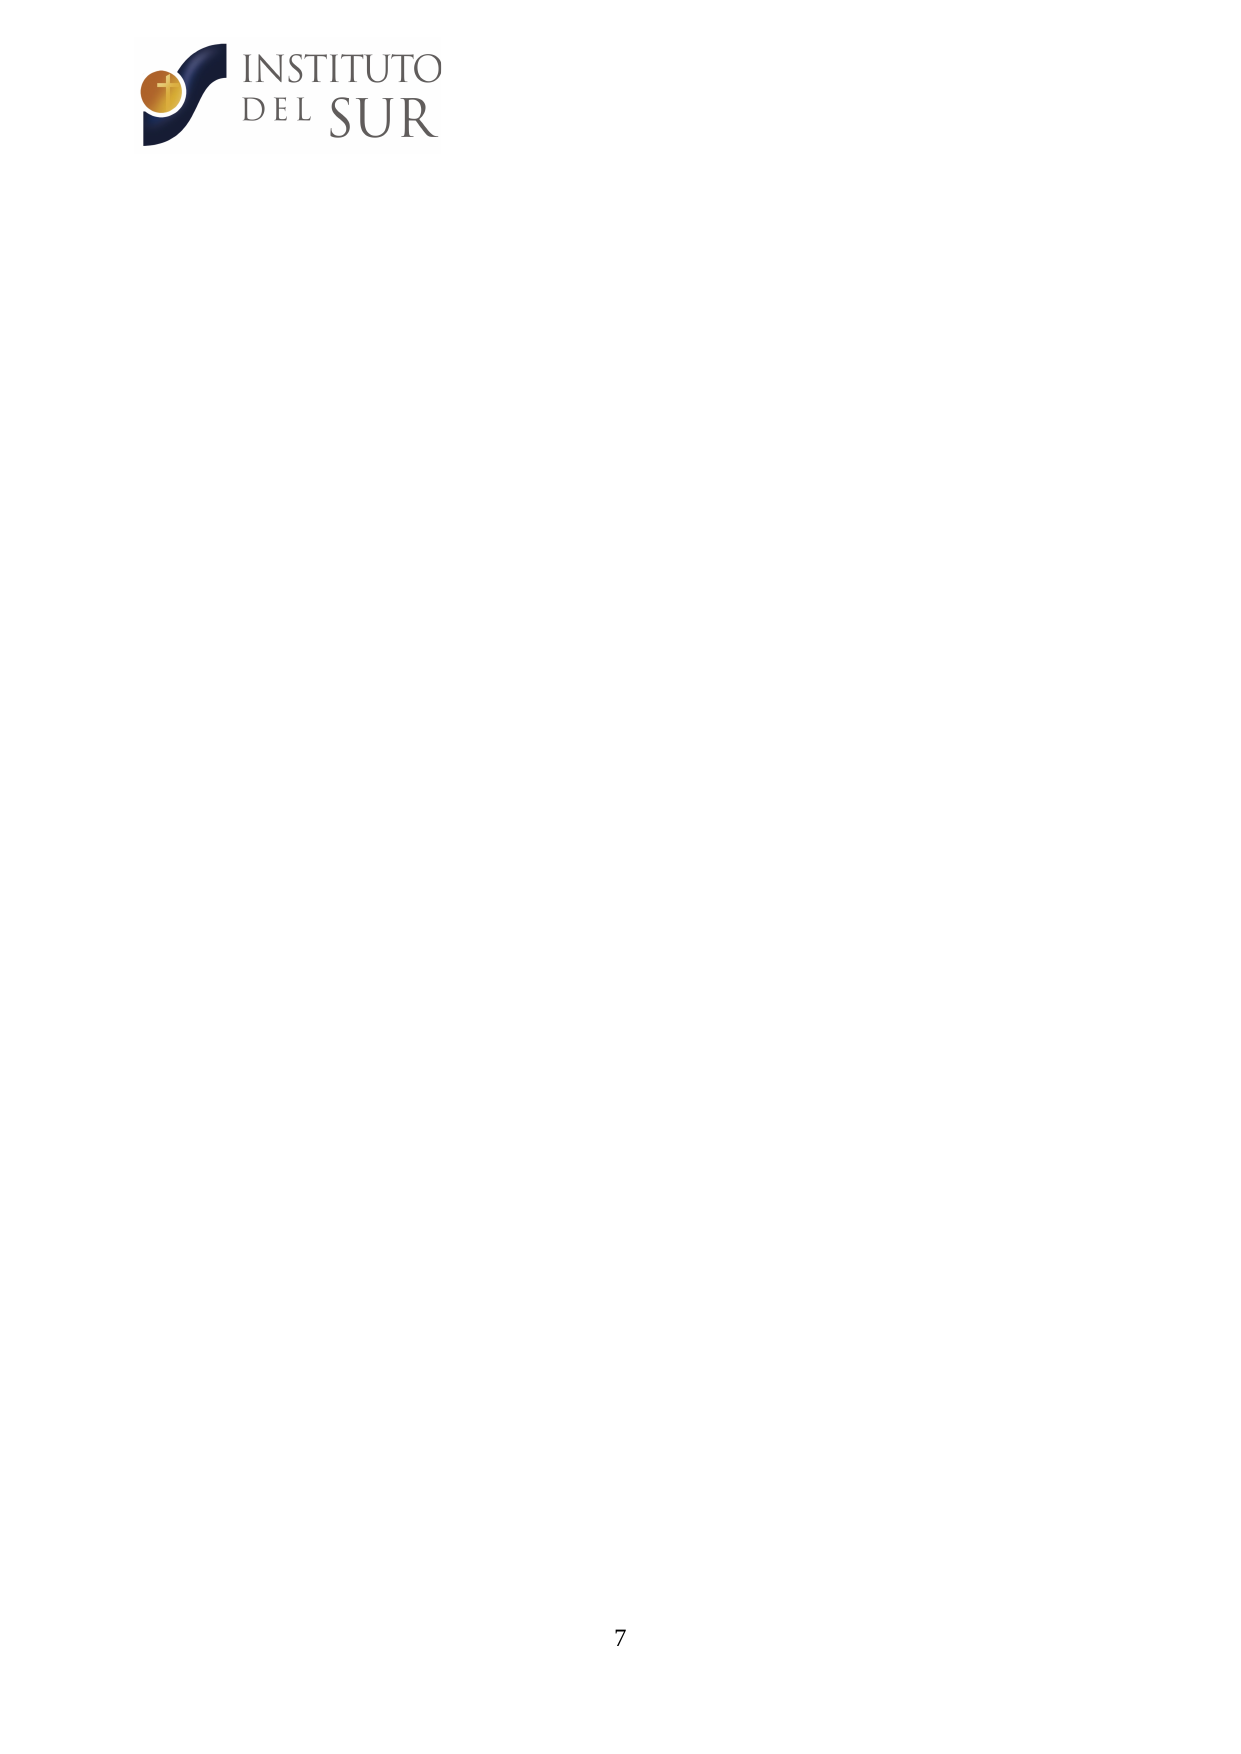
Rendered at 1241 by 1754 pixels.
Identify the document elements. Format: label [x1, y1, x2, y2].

picture [133, 37, 442, 154]
